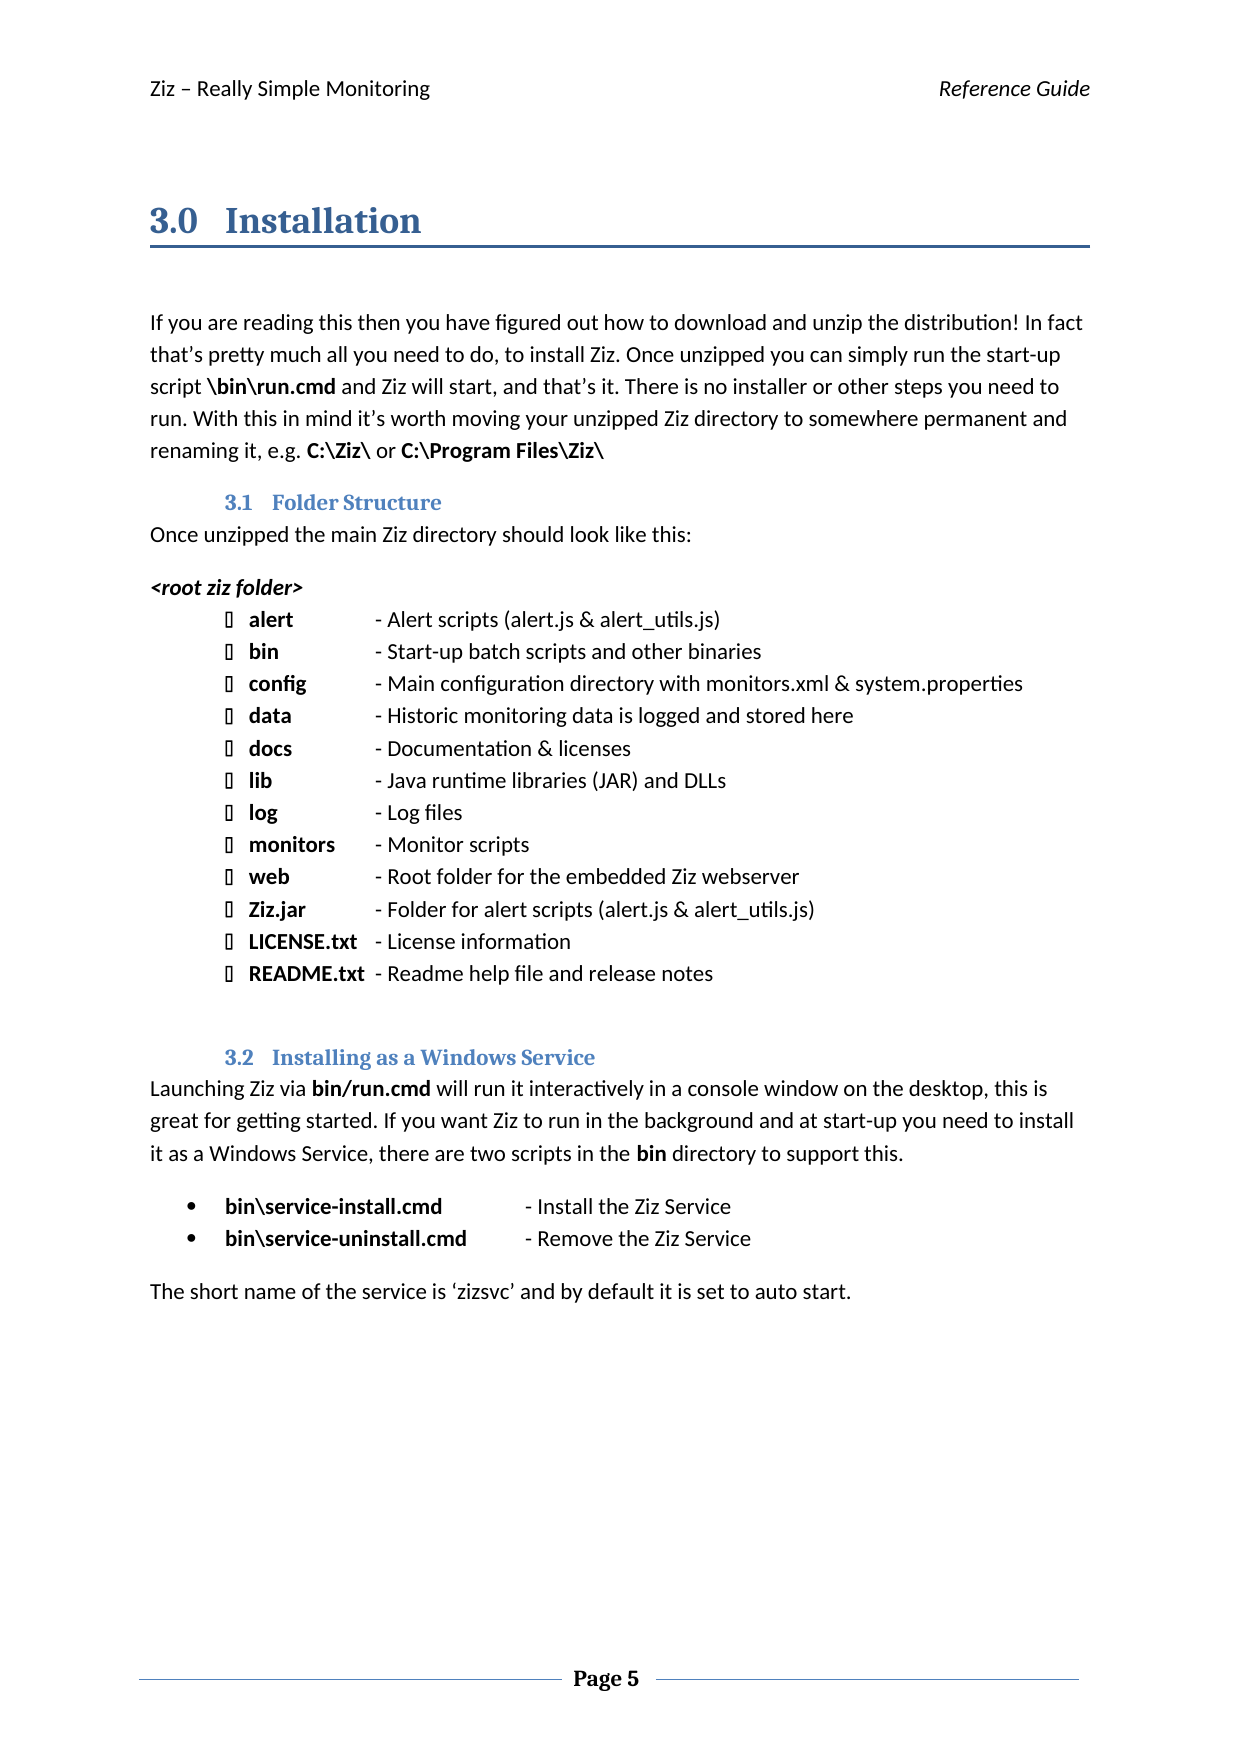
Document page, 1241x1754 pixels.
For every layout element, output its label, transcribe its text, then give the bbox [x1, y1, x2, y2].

text Once unzipped the main Ziz directory should look like this: [150, 520, 1090, 548]
text Launching Ziz via bin/run.cmd will run it interactively in a console window on the desktop, this is great for getting started. If you want Ziz to run in the background and at start-up you need to install it as a Windows Service, there are two scripts in the bin directory to support this. [150, 1074, 1090, 1167]
subtitle Folder Structure [225, 489, 1090, 516]
text If you are reading this then you have figured out how to download and unzip the distribution! In fact that’s pretty much all you need to do, to install Ziz. Once unzipped you can simply run the start-up script \bin\run.cmd and Ziz will start, and that’s it. There is no installer or other steps you need to run. With this in mind it’s worth moving your unzipped Ziz directory to somewhere permanent and renaming it, e.g. C:\Ziz\ or C:\Program Files\Ziz\ [150, 308, 1090, 464]
text The short name of the service is ‘zizsvc’ and by default it is set to auto start. [150, 1277, 1090, 1305]
list bin\service-install.cmd - Install the Ziz Service [187, 1192, 1090, 1220]
subtitle Installation [150, 200, 1090, 245]
subtitle Installing as a Windows Service [225, 1044, 1090, 1071]
list bin\service-uninstall.cmd - Remove the Ziz Service [187, 1224, 1090, 1252]
text <root ziz folder> alert - Alert scripts (alert.js & alert_utils.js) bin - Start-up batch scripts and other binaries config - Main configuration directory with monitors.xml & system.properties data - Historic monitoring data is logged and stored here docs - Documentation & licenses lib - Java runtime libraries (JAR) and DLLs log - Log files monitors - Monitor scripts web - Root folder for the embedded Ziz webserver Ziz.jar - Folder for alert scripts (alert.js & alert_utils.js) LICENSE.txt - License information README.txt - Readme help file and release notes [150, 573, 1090, 1019]
